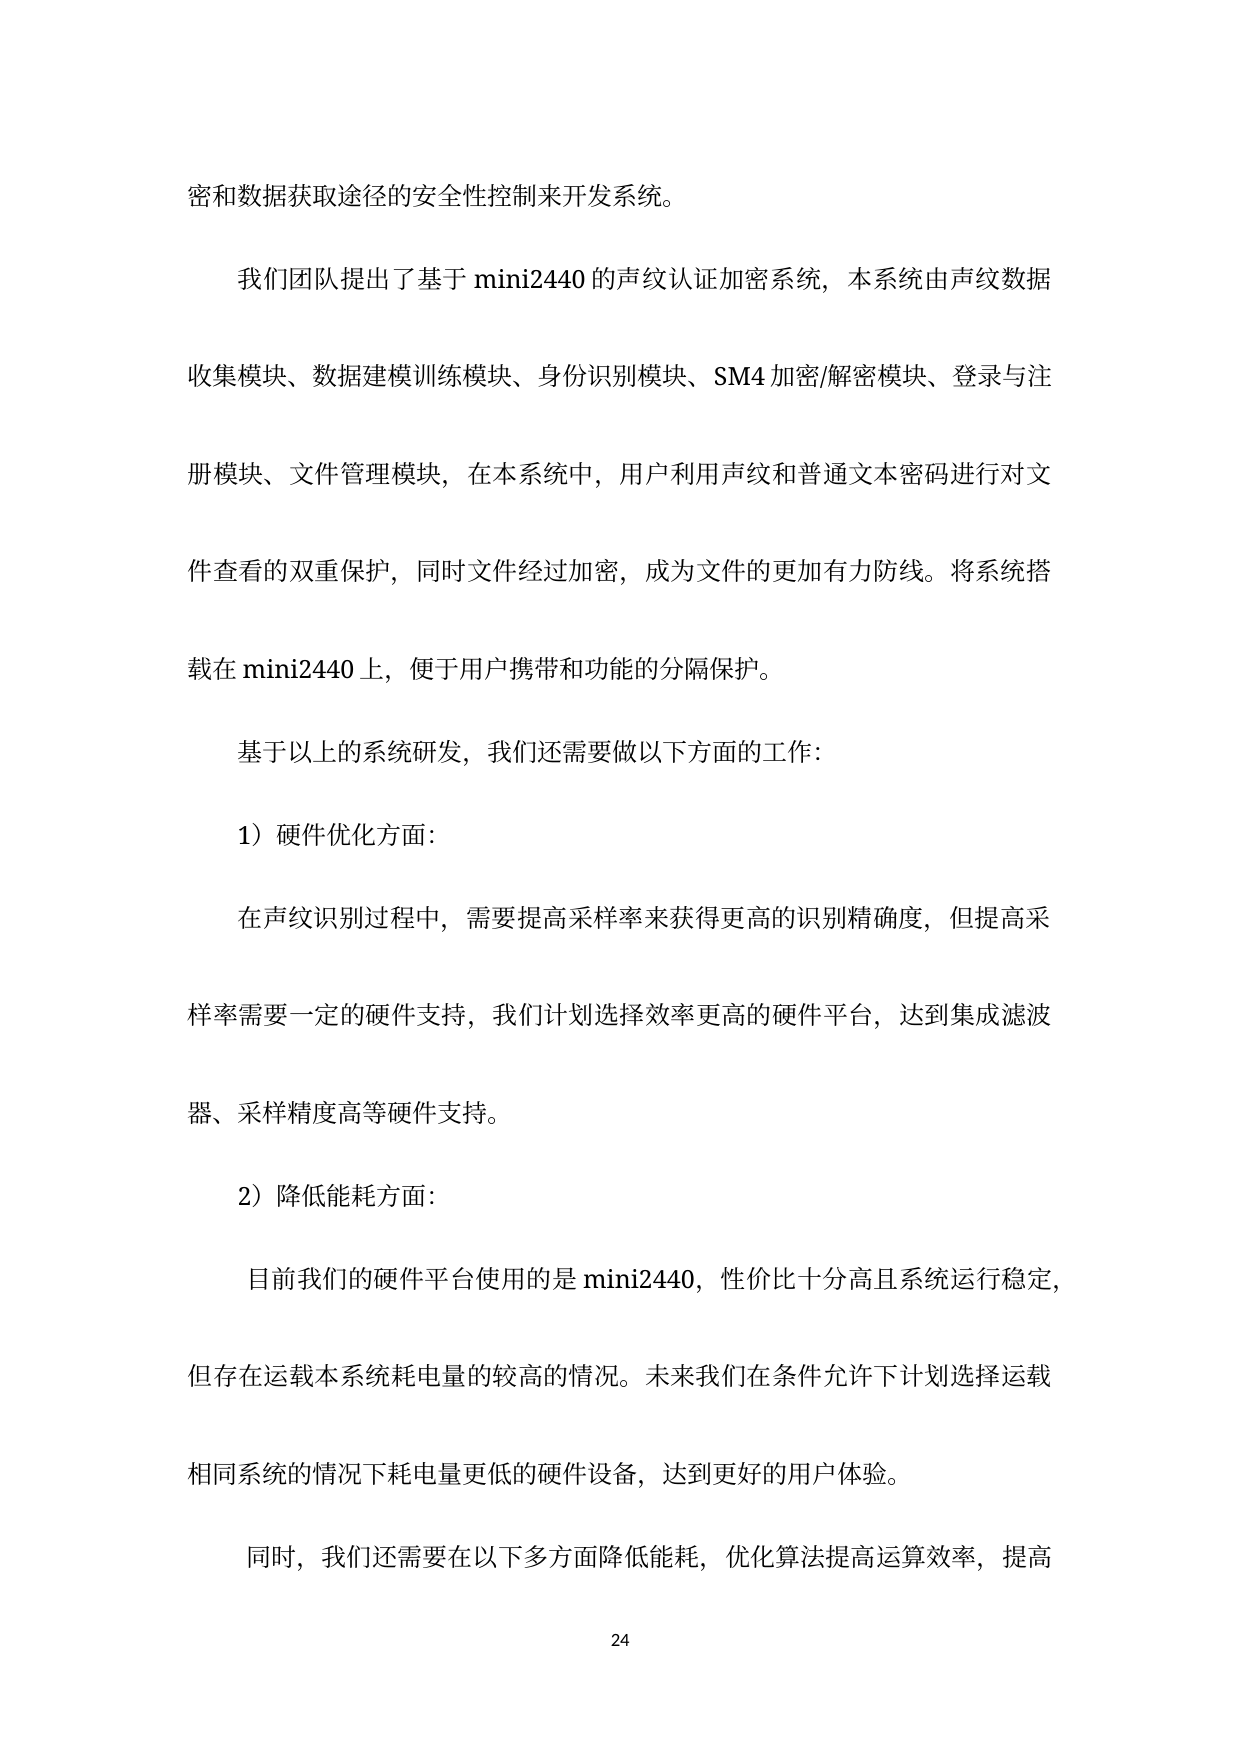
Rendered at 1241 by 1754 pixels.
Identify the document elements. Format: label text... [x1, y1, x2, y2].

text 通过对数据安全性保护的分析，我们团队将保护过程分为对数据本体的加密、数据传输的保护和数据获取途径的安全性控制，经过调研，从数据本体加密和数据获取途径的安全性控制来开发系统。 [187, 162, 1053, 227]
text 1）硬件优化方面： [237, 801, 1053, 866]
text 同时，我们还需要在以下多方面降低能耗，优化算法提高运算效率，提高识别准确率，使识别精度，数据加密解密过程与系统能耗三方面的关系，达到平衡，实现最优方案。 [187, 1523, 1053, 1588]
text 在声纹识别过程中，需要提高采样率来获得更高的识别精确度，但提高采样率需要一定的硬件支持，我们计划选择效率更高的硬件平台，达到集成滤波器、采样精度高等硬件支持。 [187, 884, 1053, 1144]
text 2）降低能耗方面： [237, 1162, 1053, 1227]
text 基于以上的系统研发，我们还需要做以下方面的工作： [187, 718, 1053, 783]
text 目前我们的硬件平台使用的是mini2440，性价比十分高且系统运行稳定，但存在运载本系统耗电量的较高的情况。未来我们在条件允许下计划选择运载相同系统的情况下耗电量更低的硬件设备，达到更好的用户体验。 [187, 1245, 1053, 1505]
text 我们团队提出了基于mini2440的声纹认证加密系统，本系统由声纹数据收集模块、数据建模训练模块、身份识别模块、SM4加密/解密模块、登录与注册模块、文件管理模块，在本系统中，用户利用声纹和普通文本密码进行对文件查看的双重保护，同时文件经过加密，成为文件的更加有力防线。将系统搭载在mini2440上，便于用户携带和功能的分隔保护。 [187, 245, 1053, 700]
